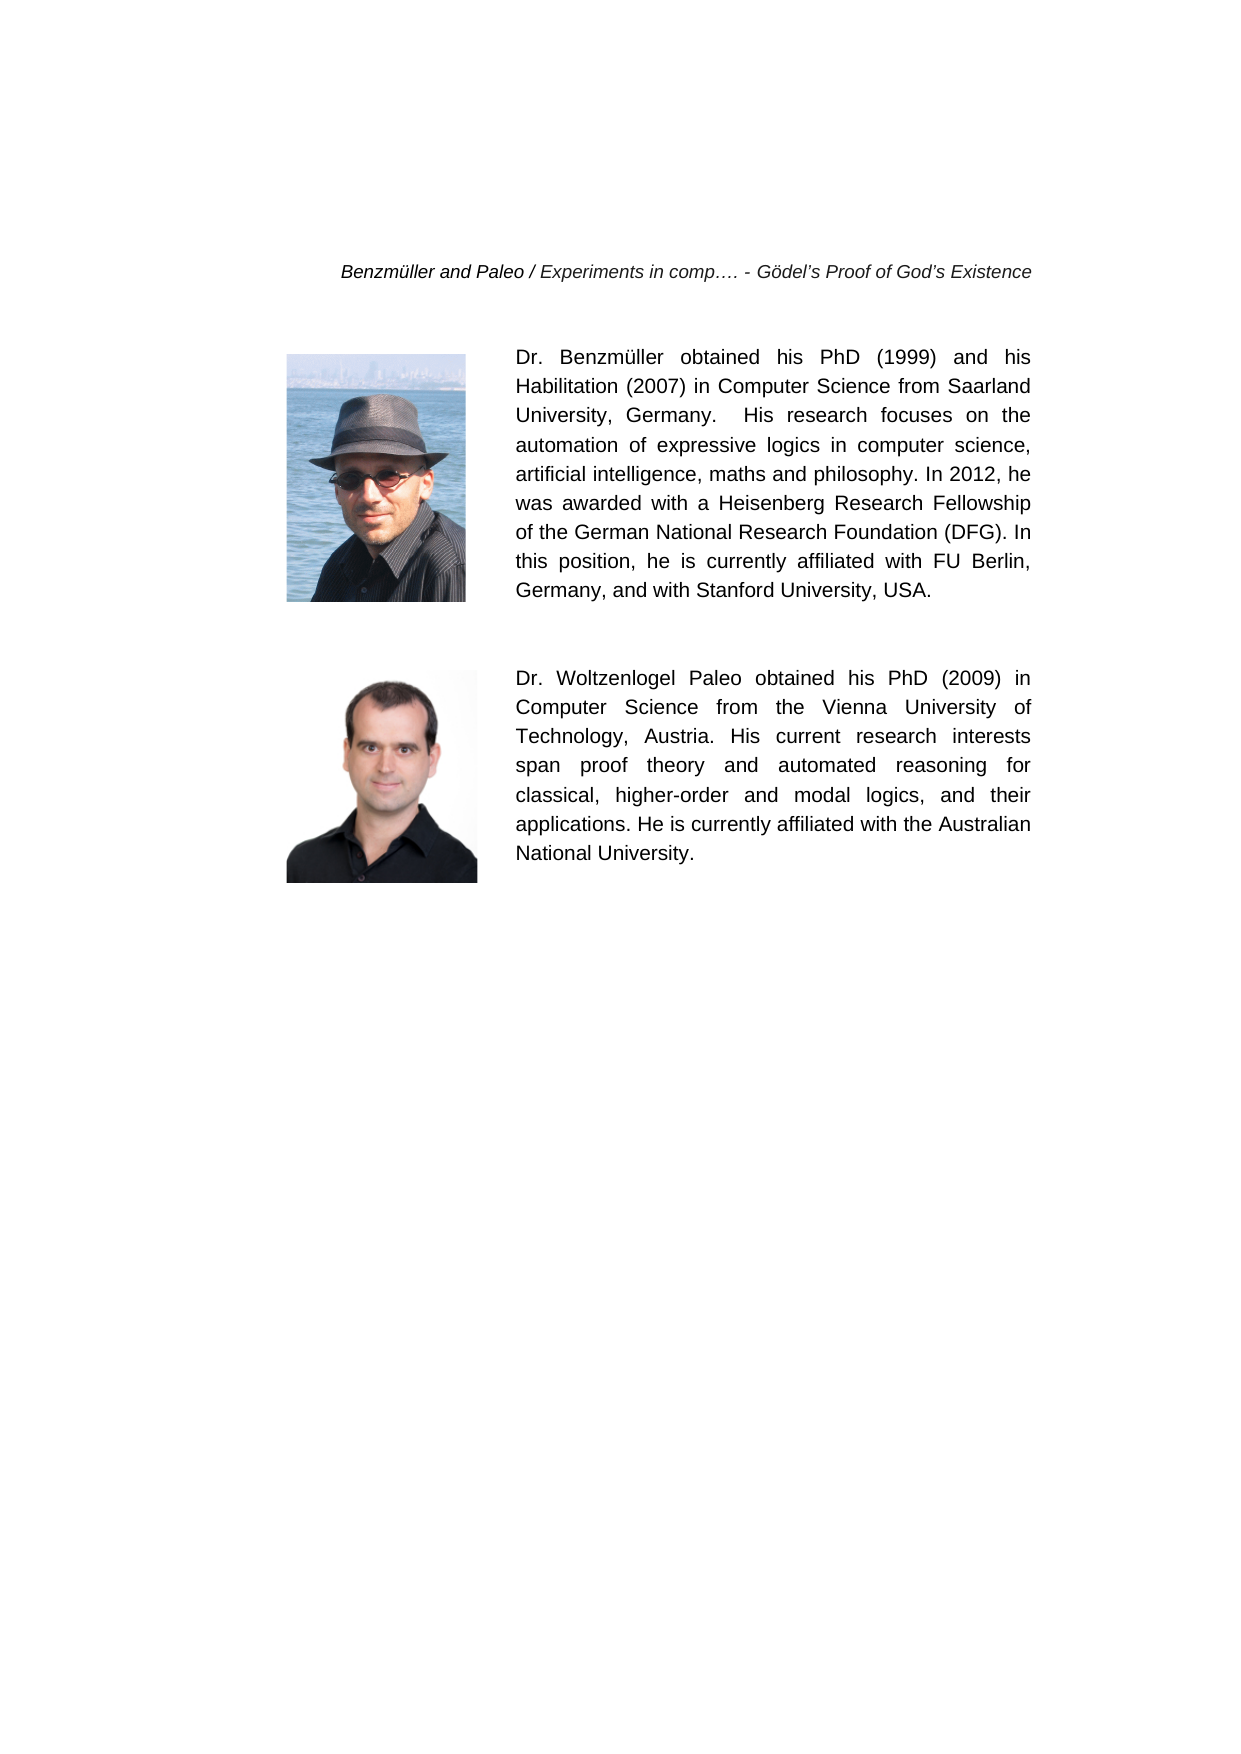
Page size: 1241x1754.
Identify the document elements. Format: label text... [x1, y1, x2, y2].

text Dr. Woltzenlogel Paleo obtained his PhD (2009) in Computer Science from the Vienna University of Technology, Austria. His current research interests span proof theory and automated reasoning for classical, higher-order and modal logics, and their applications. He is currently affiliated with the Australian National University. [271, 662, 1032, 866]
text Dr. Benzmüller obtained his PhD (1999) and his Habilitation (2007) in Computer Science from Saarland University, Germany. His research focuses on the automation of expressive logics in computer science, artificial intelligence, maths and philosophy. In 2012, he was awarded with a Heisenberg Research Fellowship of the German National Research Foundation (DFG). In this position, he is currently affiliated with FU Berlin, Germany, and with Stanford University, USA. [271, 341, 1032, 604]
picture [286, 670, 478, 883]
picture [286, 354, 466, 602]
